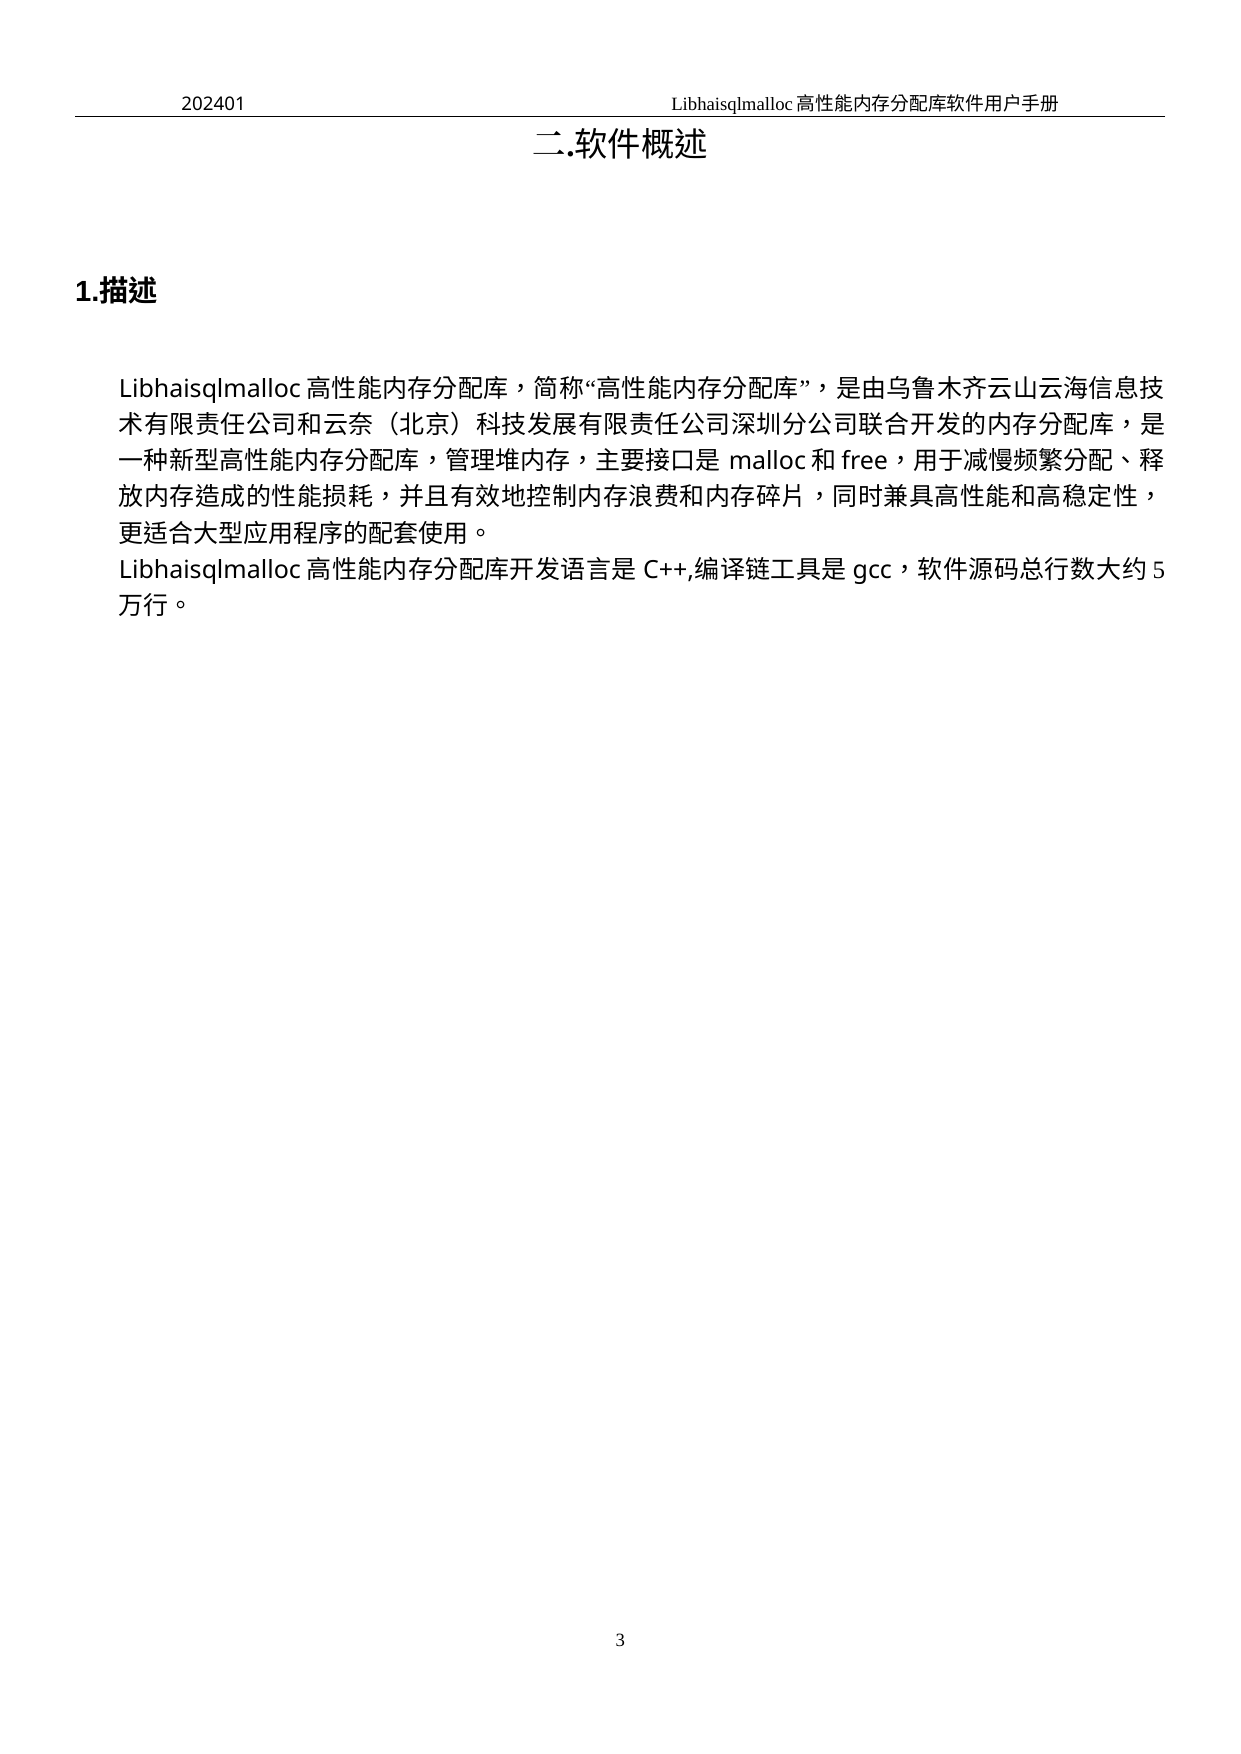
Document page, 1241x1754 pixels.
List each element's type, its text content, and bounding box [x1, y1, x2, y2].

text Libhaisqlmalloc高性能内存分配库开发语言是C++,编译链工具是gcc，软件源码总行数大约5万行。 [119, 549, 1165, 622]
subtitle 软件概述 [75, 117, 1165, 166]
subtitle 1.描述 [75, 268, 1165, 310]
text Libhaisqlmalloc高性能内存分配库，简称“高性能内存分配库”，是由乌鲁木齐云山云海信息技术有限责任公司和云奈（北京）科技发展有限责任公司深圳分公司联合开发的内存分配库，是一种新型高性能内存分配库，管理堆内存，主要接口是malloc和free，用于减慢频繁分配、释放内存造成的性能损耗，并且有效地控制内存浪费和内存碎片，同时兼具高性能和高稳定性，更适合大型应用程序的配套使用。 [119, 368, 1165, 549]
